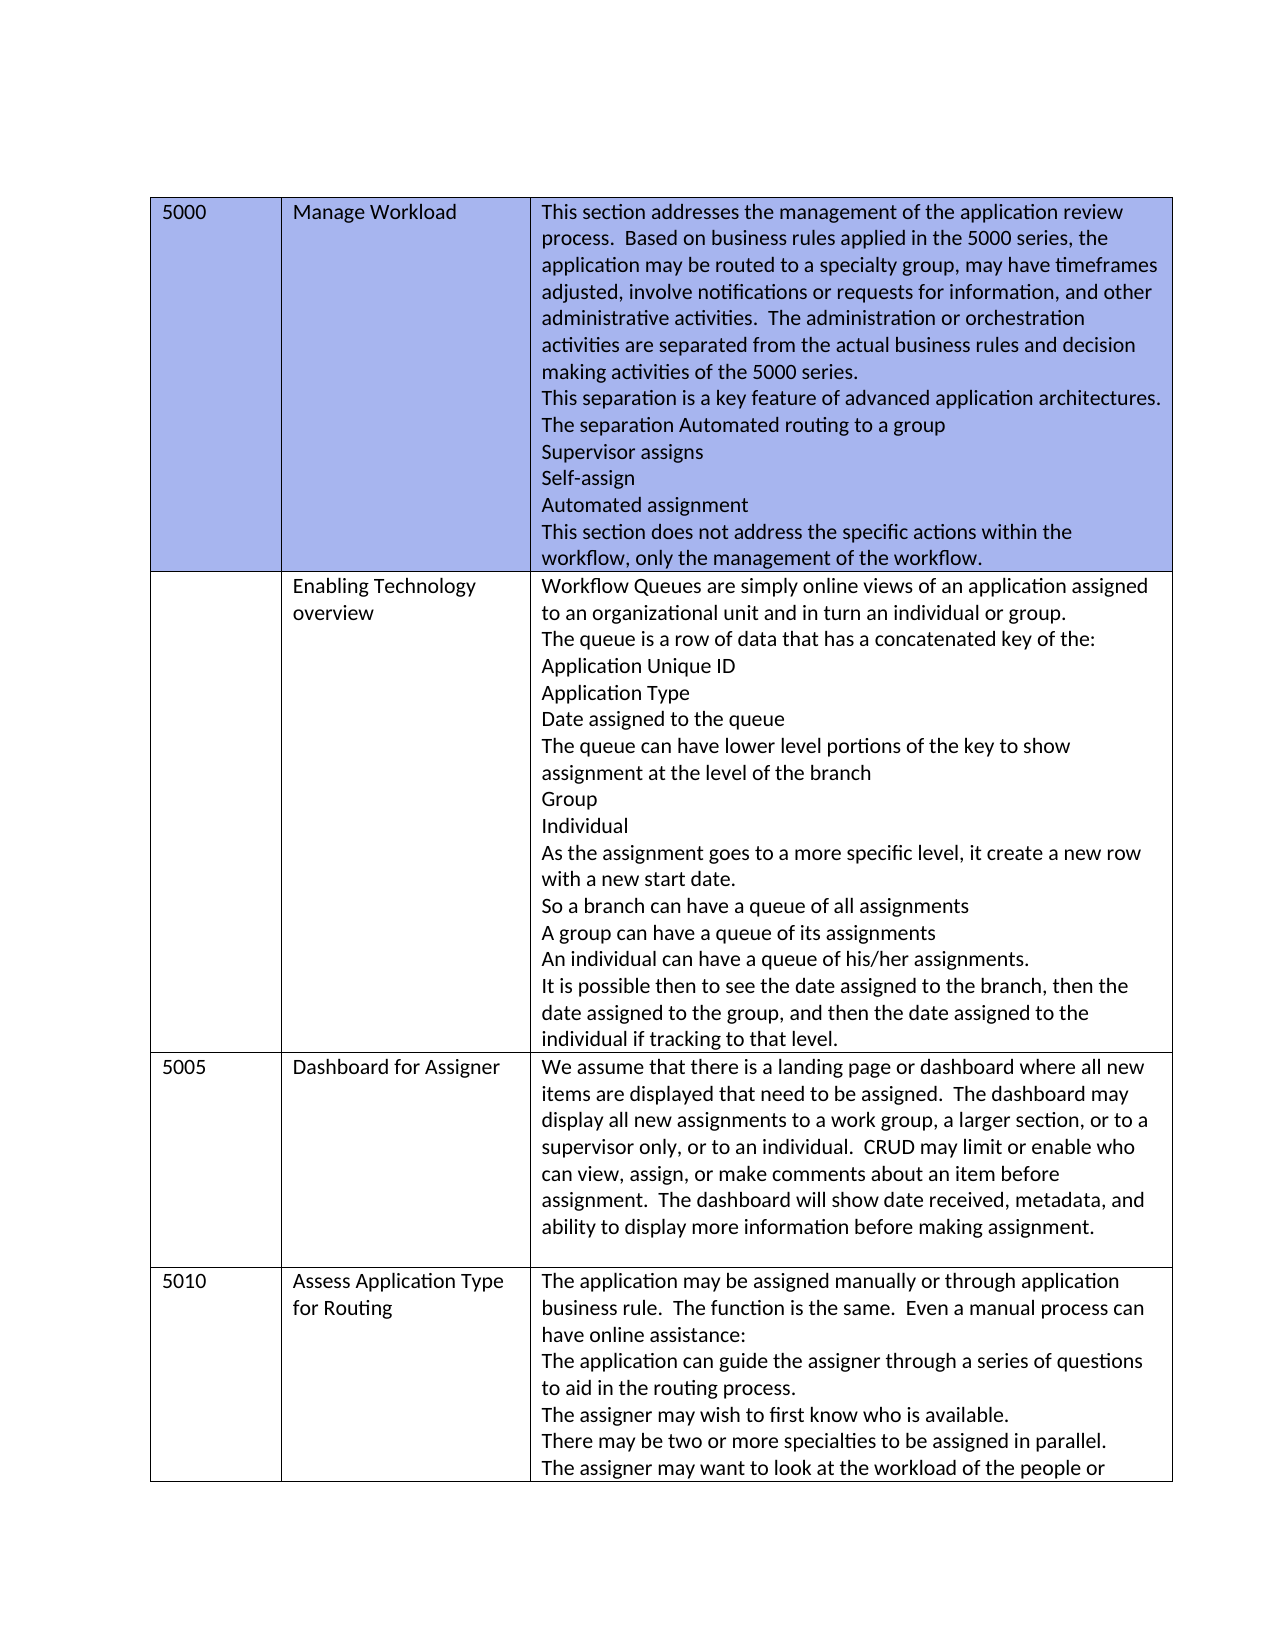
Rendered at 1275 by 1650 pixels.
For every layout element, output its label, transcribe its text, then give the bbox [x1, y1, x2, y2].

table_cell 5010 [151, 1268, 281, 1481]
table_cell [531, 1268, 1172, 1481]
table_cell Dashboard for Assigner [282, 1053, 530, 1267]
table_cell Enabling Technology overview [282, 572, 530, 1052]
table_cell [282, 1268, 530, 1481]
table_cell Workflow Queues are simply online views of an application assigned to an organizational unit and in turn an individual or group. The queue is a row of data that has a concatenated key of the: Application Unique ID Application Type Date assigned to the queue The queue can have lower level portions of the key to show assignment at the level of the branch Group Individual As the assignment goes to a more specific level, it create a new row with a new start date. So a branch can have a queue of all assignments A group can have a queue of its assignments An individual can have a queue of his/her assignments. It is possible then to see the date assigned to the branch, then the date assigned to the group, and then the date assigned to the individual if tracking to that level. [531, 572, 1172, 1052]
table_header 5000 [151, 198, 281, 571]
table_cell We assume that there is a landing page or dashboard where all new items are displayed that need to be assigned. The dashboard may display all new assignments to a work group, a larger section, or to a supervisor only, or to an individual. CRUD may limit or enable who can view, assign, or make comments about an item before assignment. The dashboard will show date received, metadata, and ability to display more information before making assignment. [531, 1053, 1172, 1267]
table_header Manage Workload [282, 198, 530, 571]
table_header This section addresses the management of the application review process. Based on business rules applied in the 5000 series, the application may be routed to a specialty group, may have timeframes adjusted, involve notifications or requests for information, and other administrative activities. The administration or orchestration activities are separated from the actual business rules and decision making activities of the 5000 series. This separation is a key feature of advanced application architectures. The separation Automated routing to a group Supervisor assigns Self-assign Automated assignment This section does not address the specific actions within the workflow, only the management of the workflow. [531, 198, 1172, 571]
table_cell 5005 [151, 1053, 281, 1267]
table_cell [151, 572, 281, 1052]
